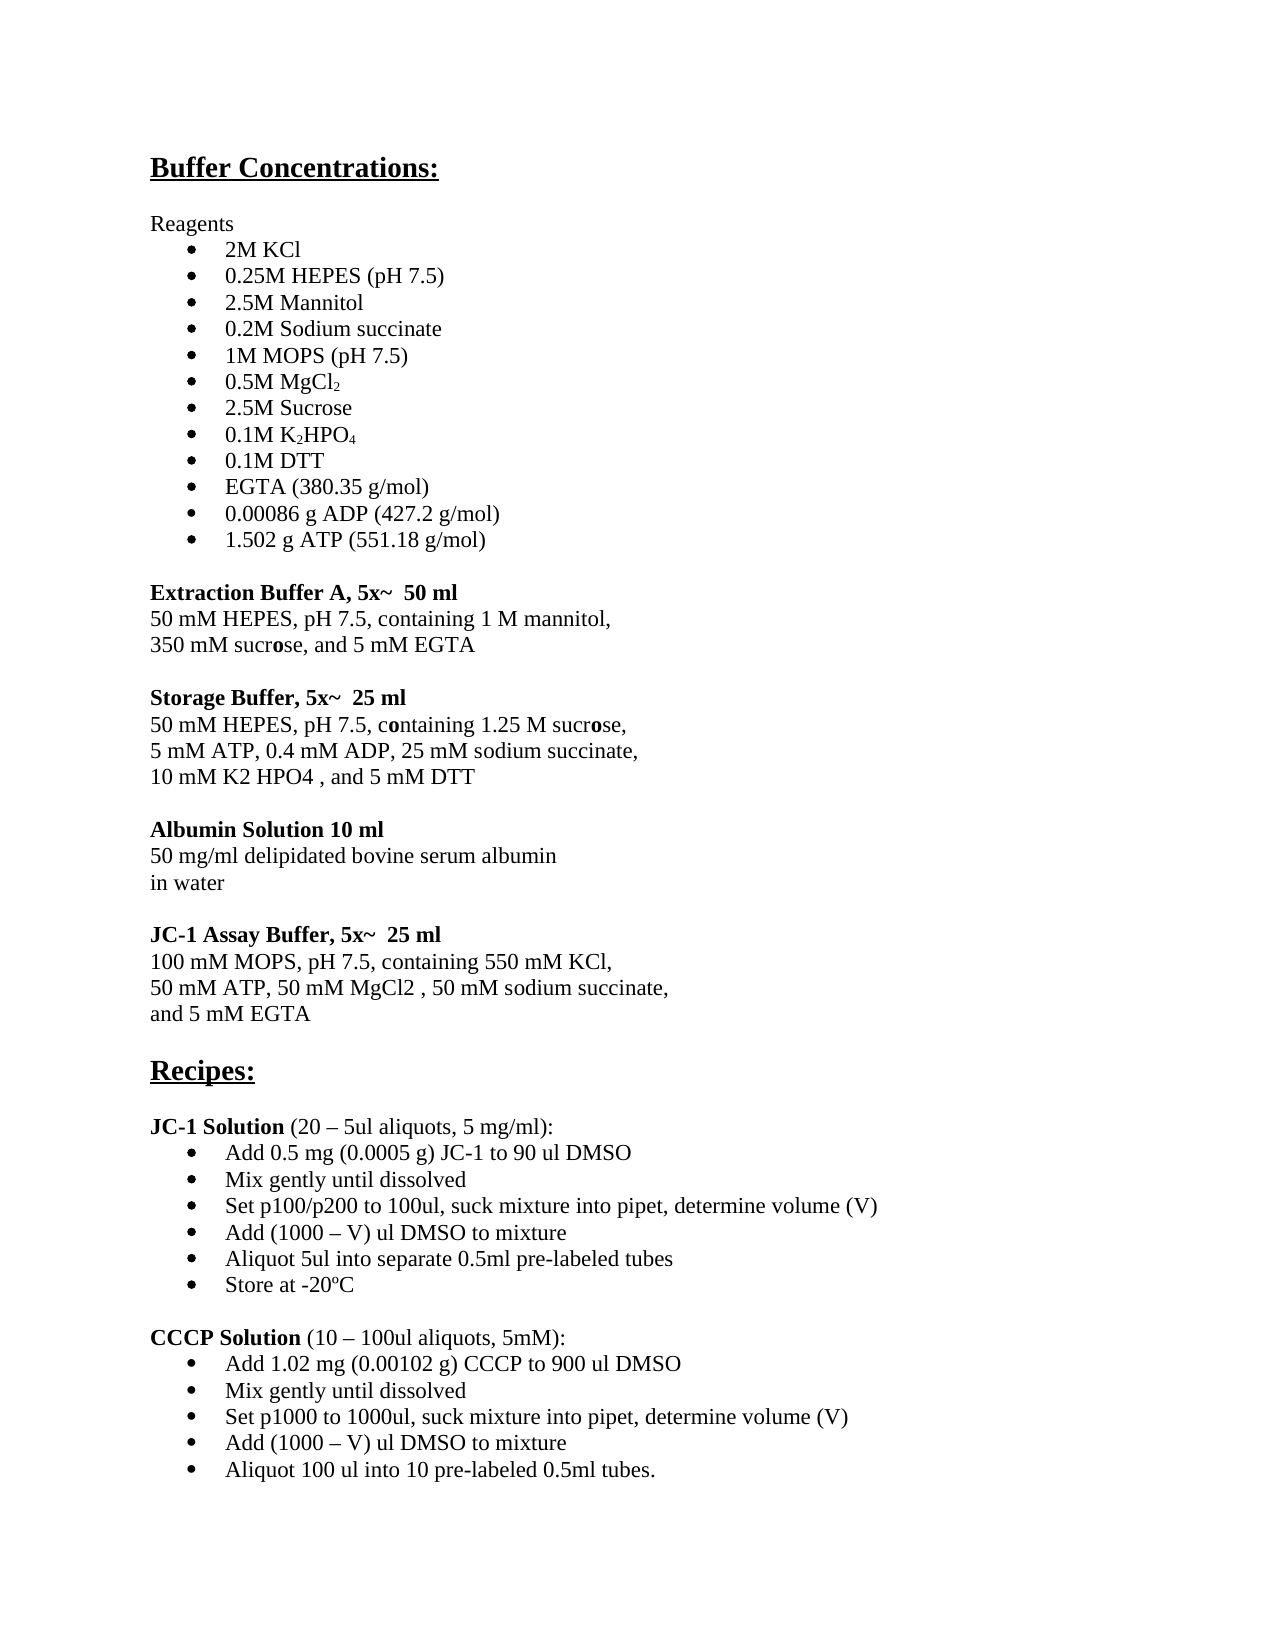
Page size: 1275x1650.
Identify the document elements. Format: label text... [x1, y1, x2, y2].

text 50 mM ATP, 50 mM MgCl2 , 50 mM sodium succinate, [150, 974, 1125, 1001]
list Add (1000 – V) ul DMSO to mixture [187, 1429, 1125, 1456]
list 1.502 g ATP (551.18 g/mol) [187, 526, 1125, 552]
text Reagents [150, 210, 1125, 236]
text 350 mM sucrose, and 5 mM EGTA [150, 632, 1125, 658]
text Buffer Concentrations: [150, 150, 1125, 183]
list Add (1000 – V) ul DMSO to mixture [187, 1218, 1125, 1245]
list Set p100/p200 to 100ul, suck mixture into pipet, determine volume (V) [187, 1192, 1125, 1218]
list 2.5M Mannitol [187, 289, 1125, 315]
list 0.1M DTT [187, 447, 1125, 473]
list Store at -20ºC [187, 1271, 1125, 1298]
text CCCP Solution (10 – 100ul aliquots, 5mM): [150, 1324, 1125, 1350]
list 2M KCl [187, 236, 1125, 263]
text 100 mM MOPS, pH 7.5, containing 550 mM KCl, [150, 948, 1125, 974]
text 5 mM ATP, 0.4 mM ADP, 25 mM sodium succinate, [150, 737, 1125, 763]
text JC-1 Assay Buffer, 5x~ 25 ml [150, 921, 1125, 948]
list 0.00086 g ADP (427.2 g/mol) [187, 500, 1125, 526]
text JC-1 Solution (20 – 5ul aliquots, 5 mg/ml): [150, 1113, 1125, 1139]
text and 5 mM EGTA [150, 1001, 1125, 1027]
text 50 mM HEPES, pH 7.5, containing 1 M mannitol, [150, 605, 1125, 632]
list 2.5M Sucrose [187, 394, 1125, 421]
list 0.25M HEPES (pH 7.5) [187, 263, 1125, 289]
list Mix gently until dissolved [187, 1166, 1125, 1192]
list Set p1000 to 1000ul, suck mixture into pipet, determine volume (V) [187, 1403, 1125, 1429]
list Aliquot 5ul into separate 0.5ml pre-labeled tubes [187, 1245, 1125, 1271]
text 10 mM K2 HPO4 , and 5 mM DTT [150, 763, 1125, 790]
list Mix gently until dissolved [187, 1377, 1125, 1403]
text Storage Buffer, 5x~ 25 ml [150, 684, 1125, 711]
list 0.2M Sodium succinate [187, 315, 1125, 342]
text Recipes: [150, 1053, 1125, 1087]
text Albumin Solution 10 ml [150, 816, 1125, 842]
list 0.5M MgCl2 [187, 368, 1125, 394]
text in water [150, 869, 1125, 895]
list Add 1.02 mg (0.00102 g) CCCP to 900 ul DMSO [187, 1350, 1125, 1377]
list Aliquot 100 ul into 10 pre-labeled 0.5ml tubes. [187, 1456, 1125, 1482]
list 1M MOPS (pH 7.5) [187, 342, 1125, 368]
list Add 0.5 mg (0.0005 g) JC-1 to 90 ul DMSO [187, 1139, 1125, 1166]
list EGTA (380.35 g/mol) [187, 473, 1125, 500]
text 50 mM HEPES, pH 7.5, containing 1.25 M sucrose, [150, 711, 1125, 737]
text Extraction Buffer A, 5x~ 50 ml [150, 579, 1125, 605]
text 50 mg/ml delipidated bovine serum albumin [150, 842, 1125, 869]
list 0.1M K2HPO4 [187, 421, 1125, 447]
